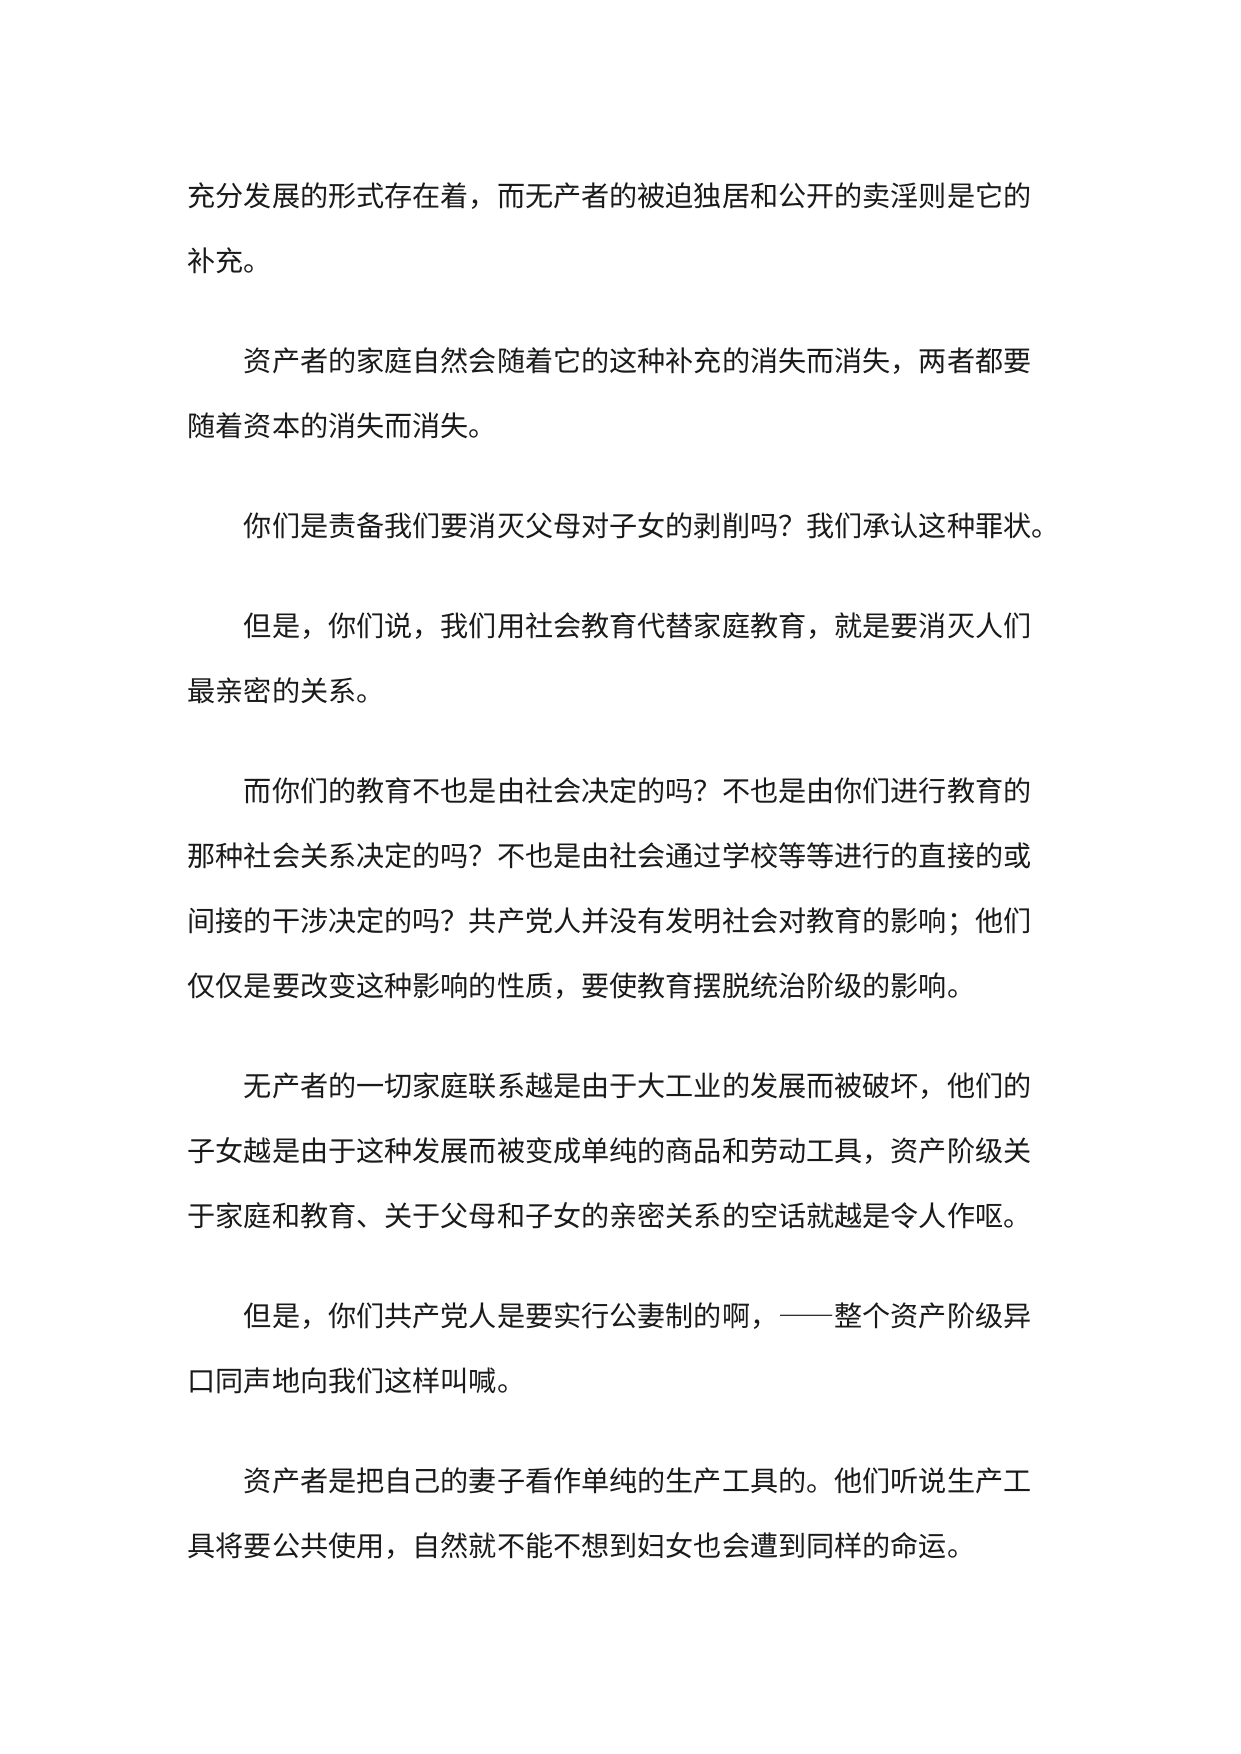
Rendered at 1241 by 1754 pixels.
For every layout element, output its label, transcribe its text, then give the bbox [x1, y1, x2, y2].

text 无产者的一切家庭联系越是由于大工业的发展而被破坏，他们的子女越是由于这种发展而被变成单纯的商品和劳动工具，资产阶级关于家庭和教育、关于父母和子女的亲密关系的空话就越是令人作呕。 [187, 1052, 1053, 1247]
text 资产者是把自己的妻子看作单纯的生产工具的。他们听说生产工具将要公共使用，自然就不能不想到妇女也会遭到同样的命运。 [187, 1447, 1053, 1577]
text 但是，你们说，我们用社会教育代替家庭教育，就是要消灭人们最亲密的关系。 [187, 592, 1053, 722]
text 但是，你们共产党人是要实行公妻制的啊，——整个资产阶级异口同声地向我们这样叫喊。 [187, 1282, 1053, 1412]
text 你们是责备我们要消灭父母对子女的剥削吗？我们承认这种罪状。 [187, 492, 1053, 557]
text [187, 162, 1053, 292]
text 资产者的家庭自然会随着它的这种补充的消失而消失，两者都要随着资本的消失而消失。 [187, 327, 1053, 457]
text 而你们的教育不也是由社会决定的吗？不也是由你们进行教育的那种社会关系决定的吗？不也是由社会通过学校等等进行的直接的或间接的干涉决定的吗？共产党人并没有发明社会对教育的影响；他们仅仅是要改变这种影响的性质，要使教育摆脱统治阶级的影响。 [187, 757, 1053, 1017]
